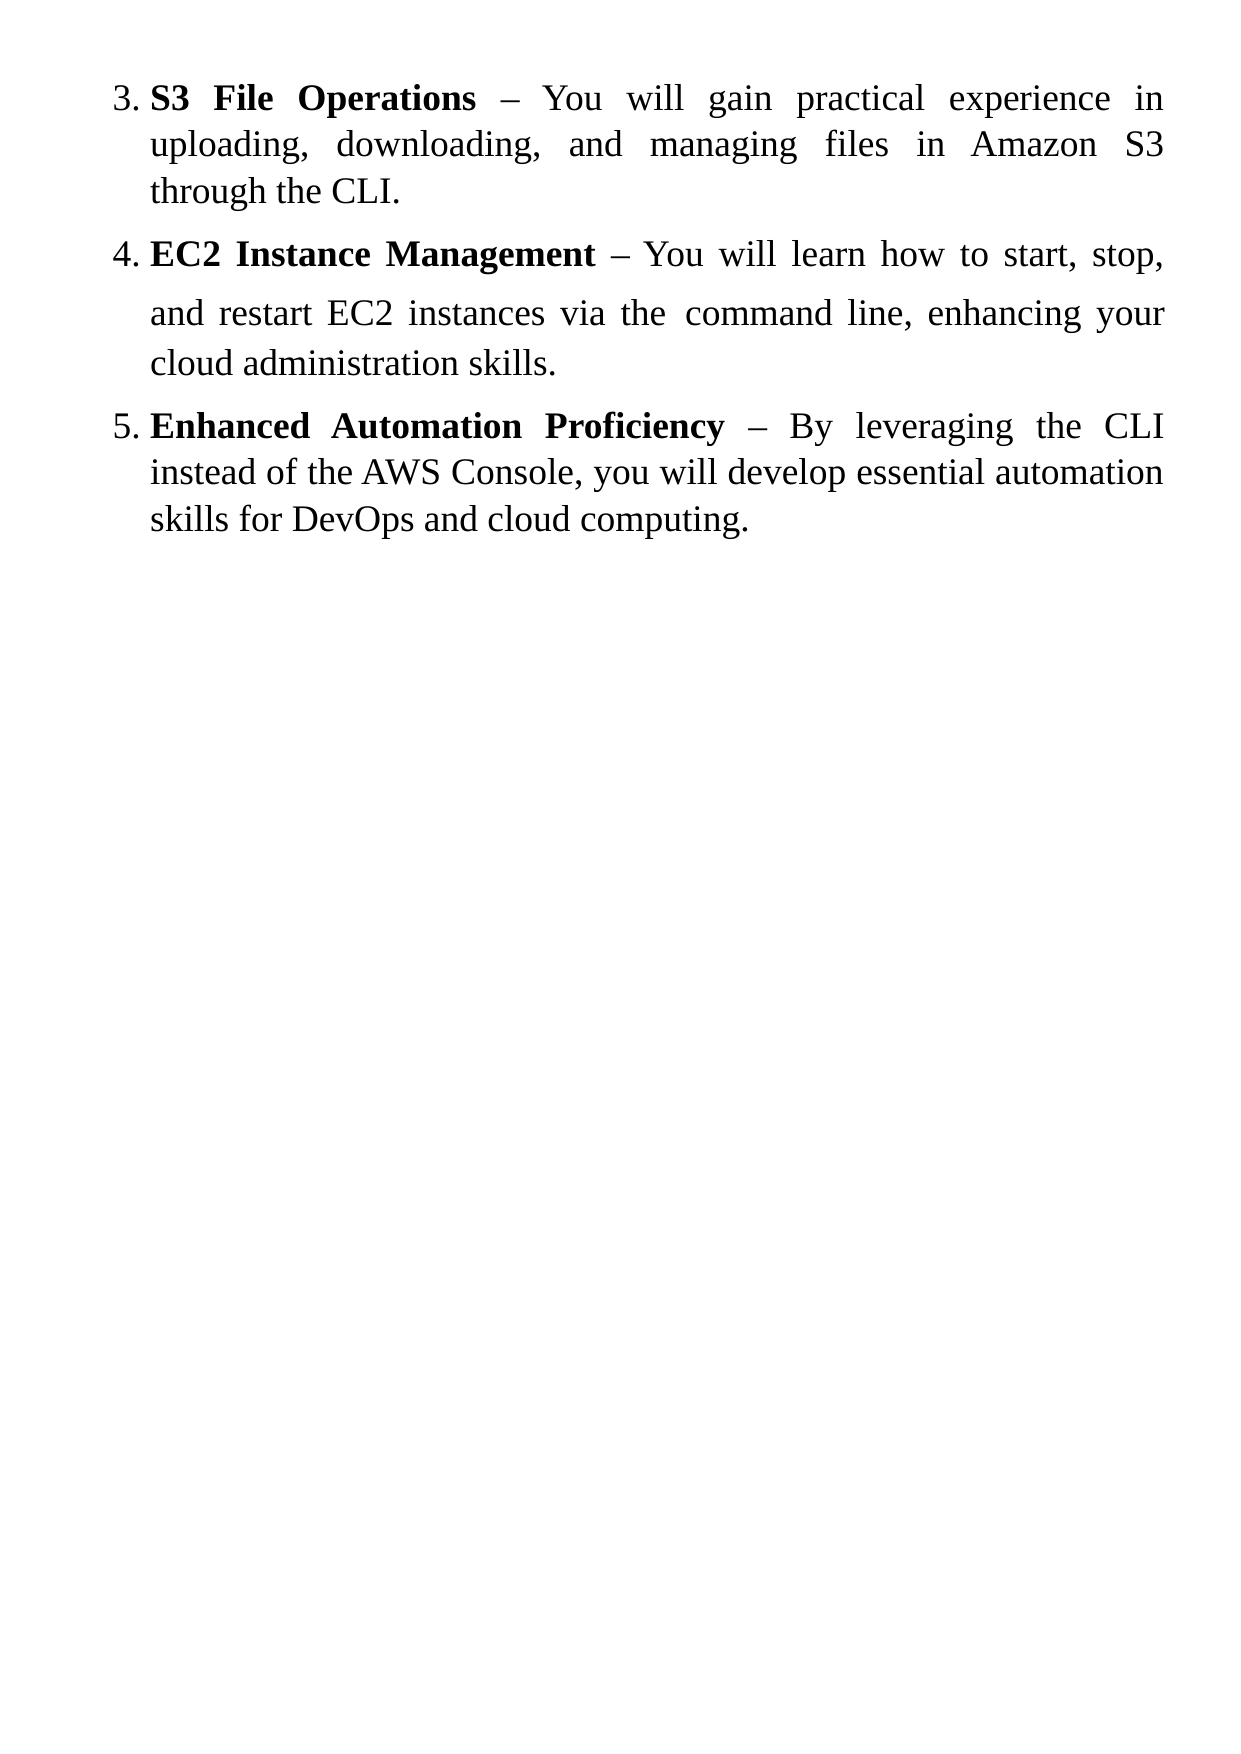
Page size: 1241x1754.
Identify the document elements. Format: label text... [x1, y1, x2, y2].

list S3 File Operations – You will gain practical experience in uploading, downloading, and managing files in Amazon S3 through the CLI. [112, 75, 1165, 211]
list EC2 Instance Management – You will learn how to start, stop, and restart EC2 instances via the command line, enhancing your cloud administration skills. [112, 231, 1165, 383]
list Enhanced Automation Proficiency – By leveraging the CLI instead of the AWS Console, you will develop essential automation skills for DevOps and cloud computing. [112, 403, 1165, 539]
